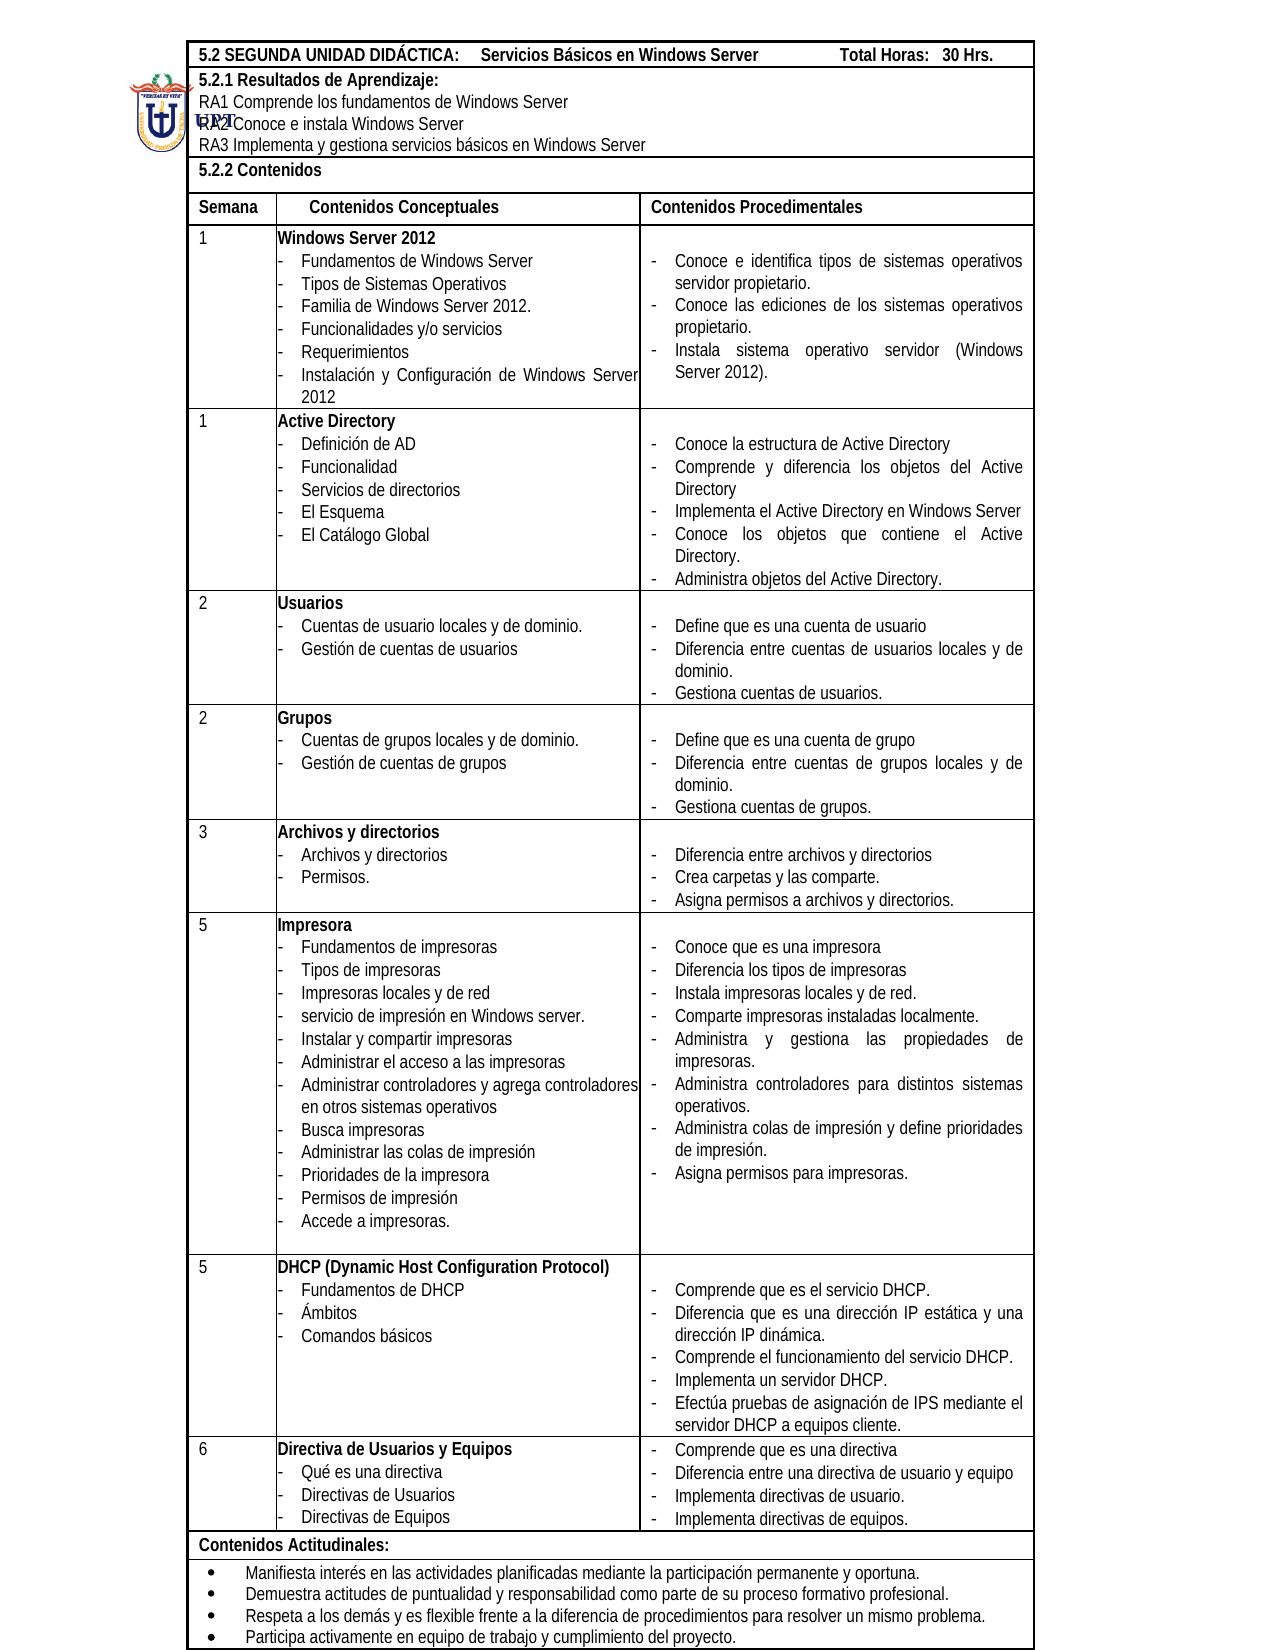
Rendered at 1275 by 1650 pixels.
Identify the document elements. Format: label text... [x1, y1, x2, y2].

table_cell Archivos y directorios Archivos y directorios Permisos. [277, 820, 639, 912]
table_cell Impresora Fundamentos de impresoras Tipos de impresoras Impresoras locales y de red servicio de impresión en Windows server. Instalar y compartir impresoras Administrar el acceso a las impresoras Administrar controladores y agrega controladores en otros sistemas operativos Busca impresoras Administrar las colas de impresión Prioridades de la impresora Permisos de impresión Accede a impresoras. [277, 913, 639, 1254]
table_cell 3 [189, 820, 276, 912]
table_cell Semana [189, 194, 276, 223]
table_cell Define que es una cuenta de usuario Diferencia entre cuentas de usuarios locales y de dominio. Gestiona cuentas de usuarios. [641, 591, 1033, 704]
table_cell Comprende que es el servicio DHCP. Diferencia que es una dirección IP estática y una dirección IP dinámica. Comprende el funcionamiento del servicio DHCP. Implementa un servidor DHCP. Efectúa pruebas de asignación de IPS mediante el servidor DHCP a equipos cliente. [641, 1255, 1033, 1436]
table_cell 5 [189, 913, 276, 1254]
table_cell 5.2.2 Contenidos [189, 158, 1033, 192]
table_cell 1 [189, 226, 276, 408]
table_header 5.2 SEGUNDA UNIDAD DIDÁCTICA: Servicios Básicos en Windows Server Total Horas: 30 Hrs. [189, 43, 1033, 66]
picture [129, 73, 186, 152]
table_cell Directiva de Usuarios y Equipos Qué es una directiva Directivas de Usuarios Directivas de Equipos [277, 1437, 639, 1530]
table_cell Contenidos Actitudinales: [189, 1532, 1033, 1559]
table_cell 1 [189, 409, 276, 590]
table_cell Conoce e identifica tipos de sistemas operativos servidor propietario. Conoce las ediciones de los sistemas operativos propietario. Instala sistema operativo servidor (Windows Server 2012). [641, 226, 1033, 408]
table_cell Define que es una cuenta de grupo Diferencia entre cuentas de grupos locales y de dominio. Gestiona cuentas de grupos. [641, 705, 1033, 819]
table_cell Conoce que es una impresora Diferencia los tipos de impresoras Instala impresoras locales y de red. Comparte impresoras instaladas localmente. Administra y gestiona las propiedades de impresoras. Administra controladores para distintos sistemas operativos. Administra colas de impresión y define prioridades de impresión. Asigna permisos para impresoras. [641, 913, 1033, 1254]
table_cell 2 [189, 705, 276, 819]
table_cell Contenidos Procedimentales [641, 194, 1033, 223]
table_cell 5 [189, 1255, 276, 1436]
table_cell Grupos Cuentas de grupos locales y de dominio. Gestión de cuentas de grupos [277, 705, 639, 819]
table_cell Diferencia entre archivos y directorios Crea carpetas y las comparte. Asigna permisos a archivos y directorios. [641, 820, 1033, 912]
table_cell Contenidos Conceptuales [277, 194, 639, 223]
table_cell Comprende que es una directiva Diferencia entre una directiva de usuario y equipo Implementa directivas de usuario. Implementa directivas de equipos. [641, 1437, 1033, 1530]
table_cell 2 [189, 591, 276, 704]
table_cell Conoce la estructura de Active Directory Comprende y diferencia los objetos del Active Directory Implementa el Active Directory en Windows Server Conoce los objetos que contiene el Active Directory. Administra objetos del Active Directory. [641, 409, 1033, 590]
table_cell 5.2.1 Resultados de Aprendizaje: RA1 Comprende los fundamentos de Windows Server RA2 Conoce e instala Windows Server RA3 Implementa y gestiona servicios básicos en Windows Server [189, 68, 1033, 156]
table_cell Active Directory Definición de AD Funcionalidad Servicios de directorios El Esquema El Catálogo Global [277, 409, 639, 590]
table_cell Windows Server 2012 Fundamentos de Windows Server Tipos de Sistemas Operativos Familia de Windows Server 2012. Funcionalidades y/o servicios Requerimientos Instalación y Configuración de Windows Server 2012 [277, 226, 639, 408]
table_cell 6 [189, 1437, 276, 1530]
table_cell Usuarios Cuentas de usuario locales y de dominio. Gestión de cuentas de usuarios [277, 591, 639, 704]
table_cell DHCP (Dynamic Host Configuration Protocol) Fundamentos de DHCP Ámbitos Comandos básicos [277, 1255, 639, 1436]
table_cell Manifiesta interés en las actividades planificadas mediante la participación permanente y oportuna. Demuestra actitudes de puntualidad y responsabilidad como parte de su proceso formativo profesional. Respeta a los demás y es flexible frente a la diferencia de procedimientos para resolver un mismo problema. Participa activamente en equipo de trabajo y cumplimiento del proyecto. [189, 1560, 1033, 1648]
